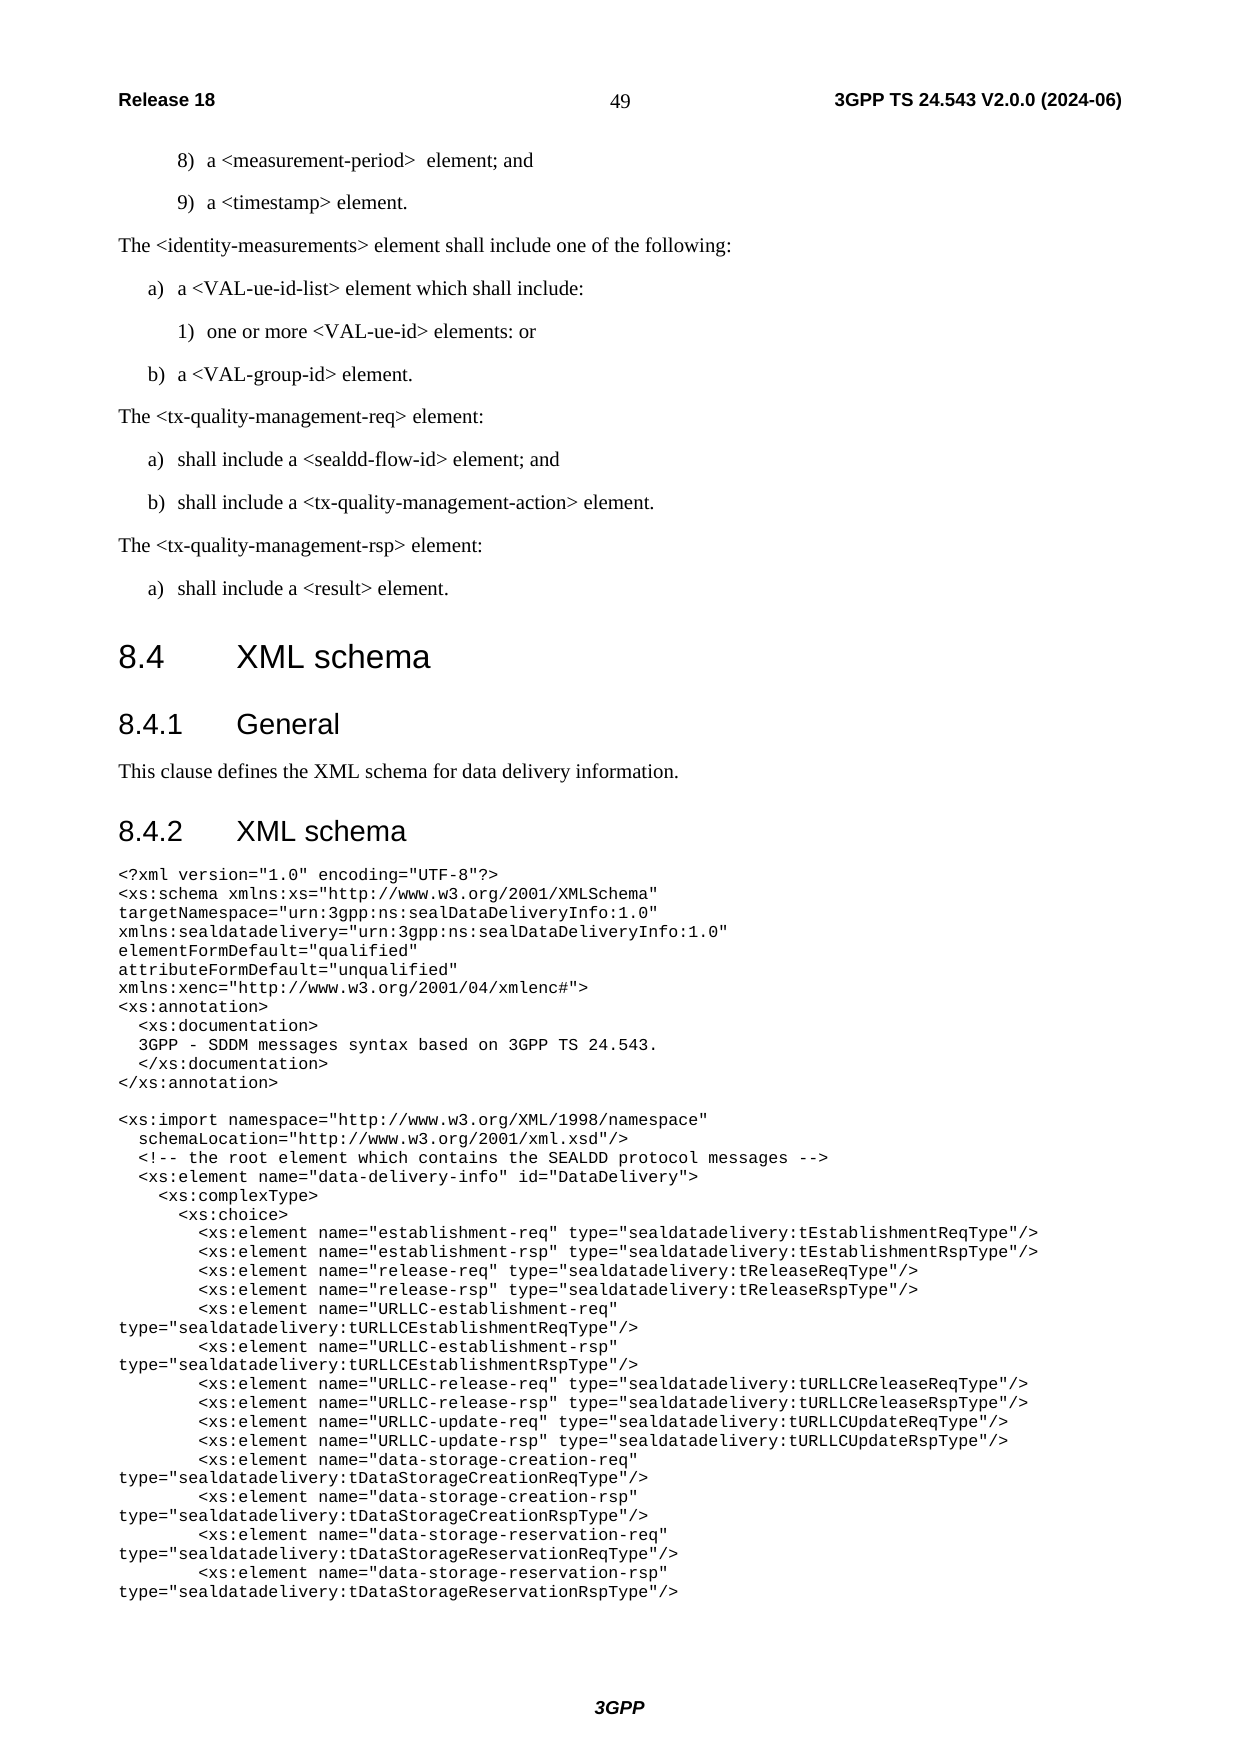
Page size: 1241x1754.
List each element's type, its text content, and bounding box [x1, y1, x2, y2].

text <xs:element name="data-storage-reservation-rsp" type="sealdatadelivery:tDataStorageReservationRspType"/> [118, 1564, 1122, 1602]
text 8) a <measurement-period> element; and [177, 147, 1122, 172]
text <xs:documentation> [118, 1018, 1122, 1036]
text xmlns:sealdatadelivery="urn:3gpp:ns:sealDataDeliveryInfo:1.0" [118, 923, 1122, 942]
text 1) one or more <VAL-ue-id> elements: or [177, 319, 1122, 343]
text </xs:documentation> [118, 1055, 1122, 1074]
text <xs:annotation> [118, 999, 1122, 1018]
text 9) a <timestamp> element. [177, 190, 1122, 214]
text <xs:choice> [118, 1206, 1122, 1225]
text <xs:element name="URLLC-release-rsp" type="sealdatadelivery:tURLLCReleaseRspType"/> [118, 1395, 1122, 1413]
text <xs:element name="URLLC-establishment-rsp" type="sealdatadelivery:tURLLCEstablishmentRspType"/> [118, 1338, 1122, 1376]
text <xs:element name="establishment-rsp" type="sealdatadelivery:tEstablishmentRspType"/> [118, 1244, 1122, 1263]
text <xs:element name="URLLC-update-rsp" type="sealdatadelivery:tURLLCUpdateRspType"/> [118, 1432, 1122, 1451]
text <xs:element name="URLLC-establishment-req" type="sealdatadelivery:tURLLCEstablishmentReqType"/> [118, 1300, 1122, 1338]
text <xs:element name="release-rsp" type="sealdatadelivery:tReleaseRspType"/> [118, 1282, 1122, 1300]
subtitle 8.4.2 XML schema [118, 814, 1122, 848]
text schemaLocation="http://www.w3.org/2001/xml.xsd"/> [118, 1131, 1122, 1149]
text <xs:element name="URLLC-release-req" type="sealdatadelivery:tURLLCReleaseReqType"/> [118, 1376, 1122, 1395]
text <xs:element name="establishment-req" type="sealdatadelivery:tEstablishmentReqType"/> [118, 1225, 1122, 1244]
text <xs:element name="data-storage-reservation-req" type="sealdatadelivery:tDataStorageReservationReqType"/> [118, 1527, 1122, 1564]
text <xs:element name="data-delivery-info" id="DataDelivery"> [118, 1168, 1122, 1187]
text The <tx-quality-management-rsp> element: [118, 533, 1122, 557]
text The <tx-quality-management-req> element: [118, 404, 1122, 428]
text <xs:element name="data-storage-creation-req" type="sealdatadelivery:tDataStorageCreationReqType"/> [118, 1451, 1122, 1489]
text a) shall include a <result> element. [148, 576, 1122, 600]
text <xs:complexType> [118, 1187, 1122, 1206]
subtitle 8.4 XML schema [118, 637, 1122, 676]
text <xs:element name="release-req" type="sealdatadelivery:tReleaseReqType"/> [118, 1263, 1122, 1282]
text a) shall include a <sealdd-flow-id> element; and [148, 447, 1122, 471]
subtitle 8.4.1 General [118, 707, 1122, 740]
text The <identity-measurements> element shall include one of the following: [118, 233, 1122, 257]
text <xs:schema xmlns:xs="http://www.w3.org/2001/XMLSchema" [118, 886, 1122, 904]
text elementFormDefault="qualified" [118, 942, 1122, 961]
text b) a <VAL-group-id> element. [148, 362, 1122, 386]
text targetNamespace="urn:3gpp:ns:sealDataDeliveryInfo:1.0" [118, 904, 1122, 923]
text <xs:import namespace="http://www.w3.org/XML/1998/namespace" [118, 1112, 1122, 1131]
text </xs:annotation> [118, 1074, 1122, 1093]
text xmlns:xenc="http://www.w3.org/2001/04/xmlenc#"> [118, 980, 1122, 999]
text <xs:element name="URLLC-update-req" type="sealdatadelivery:tURLLCUpdateReqType"/> [118, 1413, 1122, 1432]
text a) a <VAL-ue-id-list> element which shall include: [148, 276, 1122, 300]
text This clause defines the XML schema for data delivery information. [118, 759, 1122, 783]
text <xs:element name="data-storage-creation-rsp" type="sealdatadelivery:tDataStorageCreationRspType"/> [118, 1489, 1122, 1527]
text <!-- the root element which contains the SEALDD protocol messages --> [118, 1149, 1122, 1168]
text 3GPP - SDDM messages syntax based on 3GPP TS 24.543. [118, 1036, 1122, 1055]
text <?xml version="1.0" encoding="UTF-8"?> [118, 867, 1122, 886]
text b) shall include a <tx-quality-management-action> element. [148, 490, 1122, 514]
text attributeFormDefault="unqualified" [118, 961, 1122, 980]
